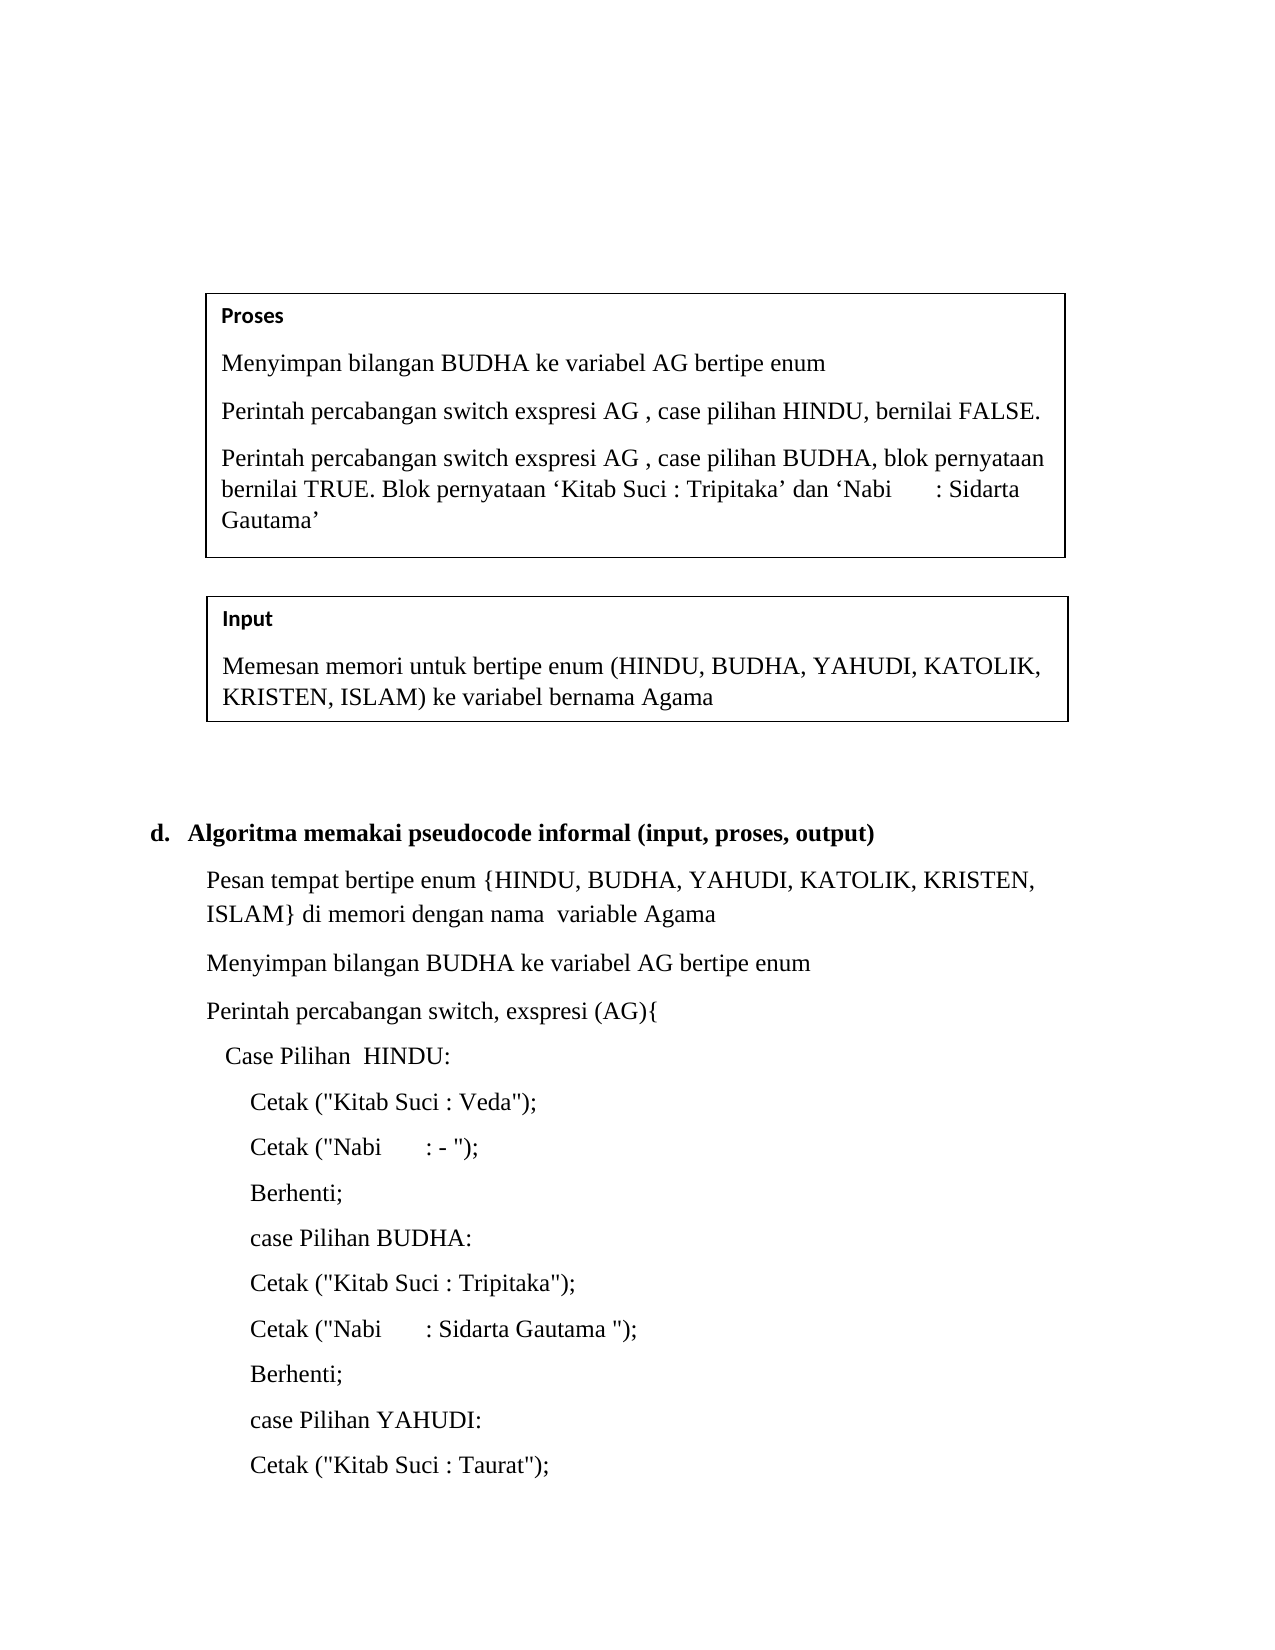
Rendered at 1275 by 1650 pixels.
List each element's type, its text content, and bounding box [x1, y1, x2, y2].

text Cetak ("Kitab Suci : Veda"); [150, 1087, 1125, 1116]
text Berhenti; [150, 1178, 1125, 1206]
text Berhenti; [150, 1359, 1125, 1388]
text Cetak ("Kitab Suci : Tripitaka"); [150, 1268, 1125, 1297]
text Perintah percabangan switch, exspresi (AG){ [150, 996, 1125, 1025]
text Case Pilihan HINDU: [150, 1041, 1125, 1070]
text Cetak ("Kitab Suci : Taurat"); [150, 1450, 1125, 1479]
text case Pilihan YAHUDI: [150, 1405, 1125, 1433]
text Cetak ("Nabi : - "); [150, 1132, 1125, 1161]
text case Pilihan BUDHA: [150, 1223, 1125, 1252]
list Algoritma memakai pseudocode informal (input, proses, output) [150, 818, 1125, 847]
text Pesan tempat bertipe enum {HINDU, BUDHA, YAHUDI, KATOLIK, KRISTEN, ISLAM} di memori dengan nama variable Agama [206, 866, 1125, 927]
text Cetak ("Nabi : Sidarta Gautama "); [150, 1314, 1125, 1343]
text Menyimpan bilangan BUDHA ke variabel AG bertipe enum [150, 948, 1125, 977]
